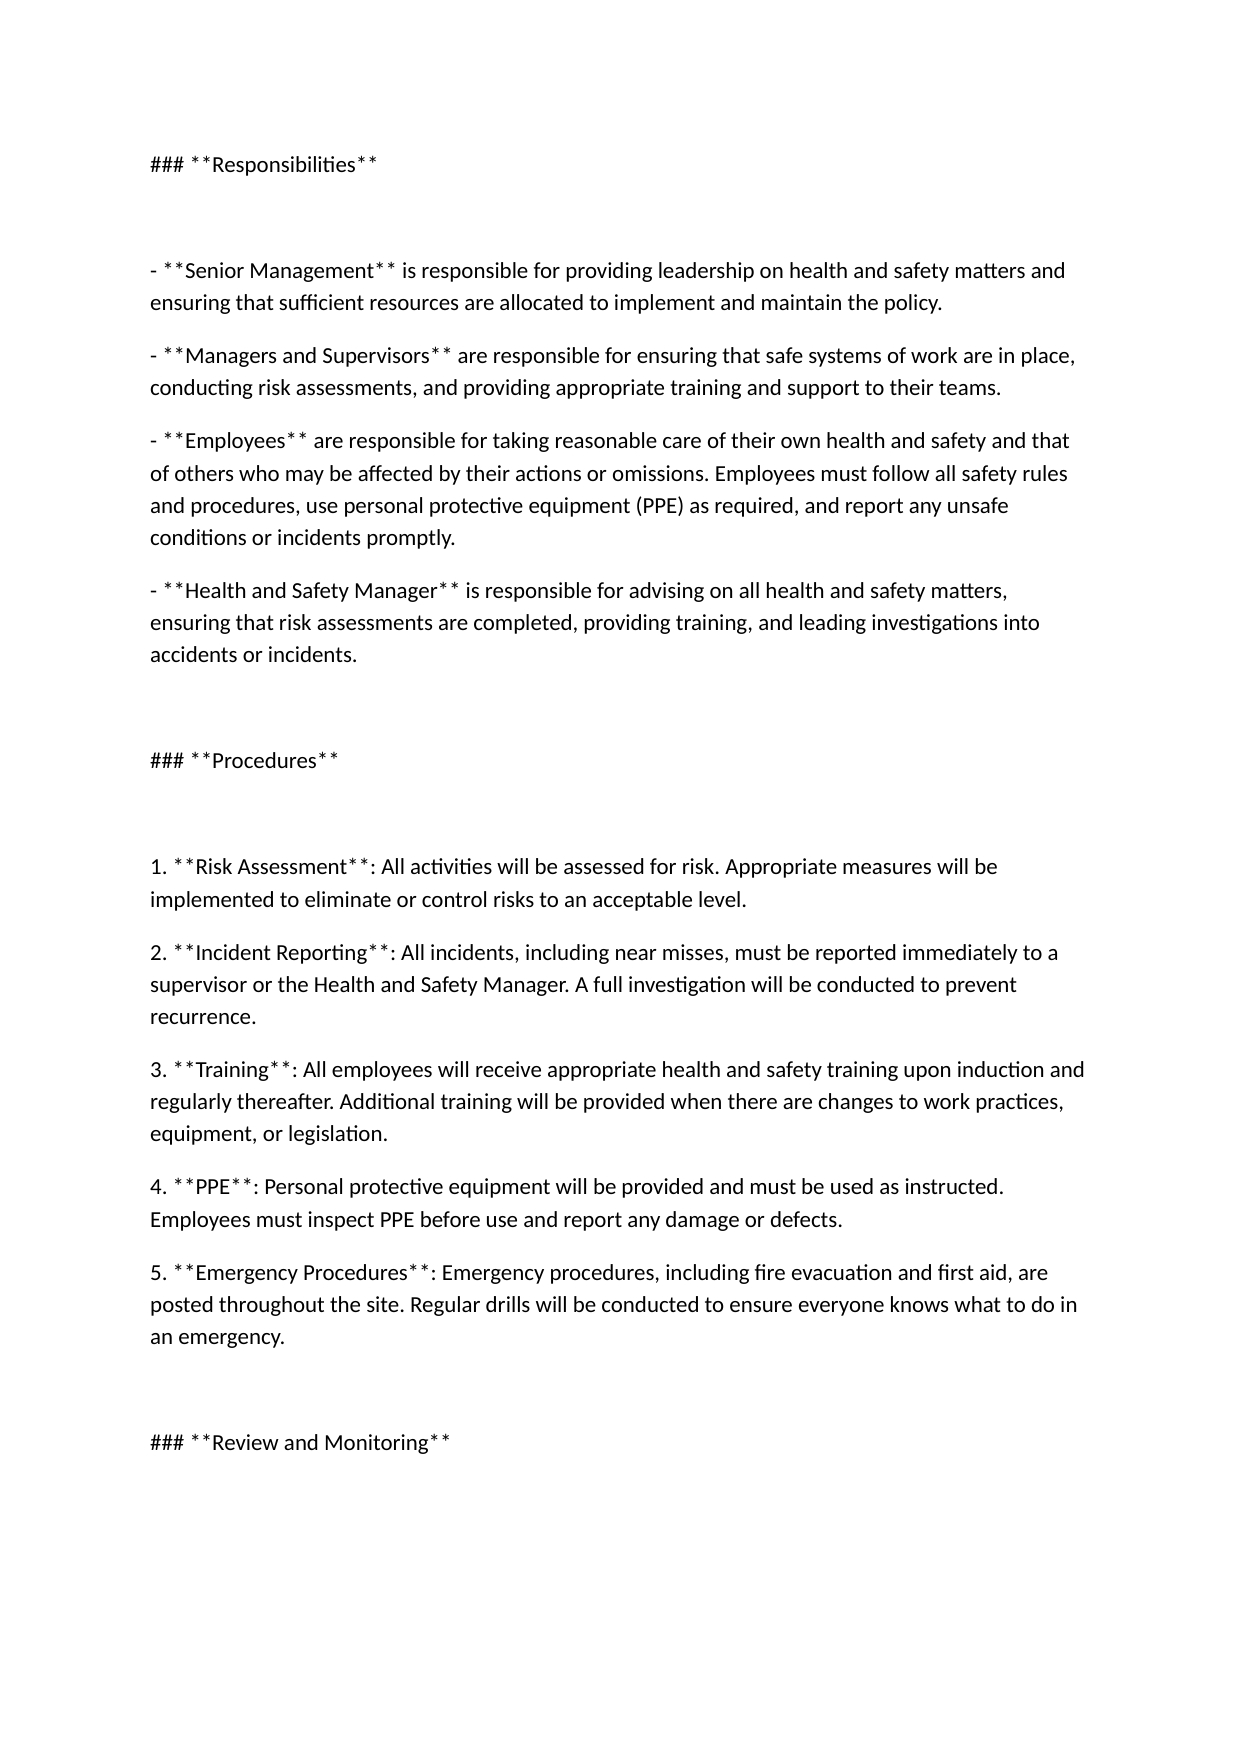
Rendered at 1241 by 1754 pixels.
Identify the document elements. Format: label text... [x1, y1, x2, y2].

text 3. **Training**: All employees will receive appropriate health and safety training upon induction and regularly thereafter. Additional training will be provided when there are changes to work practices, equipment, or legislation. [150, 1055, 1090, 1147]
text - **Employees** are responsible for taking reasonable care of their own health and safety and that of others who may be affected by their actions or omissions. Employees must follow all safety rules and procedures, use personal protective equipment (PPE) as required, and report any unsafe conditions or incidents promptly. [150, 426, 1090, 551]
text 2. **Incident Reporting**: All incidents, including near misses, must be reported immediately to a supervisor or the Health and Safety Manager. A full investigation will be conducted to prevent recurrence. [150, 938, 1090, 1030]
text ### **Procedures** [150, 746, 1090, 774]
text ### **Review and Monitoring** [150, 1428, 1090, 1456]
text - **Senior Management** is responsible for providing leadership on health and safety matters and ensuring that sufficient resources are allocated to implement and maintain the policy. [150, 256, 1090, 316]
text - **Managers and Supervisors** are responsible for ensuring that safe systems of work are in place, conducting risk assessments, and providing appropriate training and support to their teams. [150, 341, 1090, 401]
text 4. **PPE**: Personal protective equipment will be provided and must be used as instructed. Employees must inspect PPE before use and report any damage or defects. [150, 1172, 1090, 1233]
text 5. **Emergency Procedures**: Emergency procedures, including fire evacuation and first aid, are posted throughout the site. Regular drills will be conducted to ensure everyone knows what to do in an emergency. [150, 1258, 1090, 1350]
text - **Health and Safety Manager** is responsible for advising on all health and safety matters, ensuring that risk assessments are completed, providing training, and leading investigations into accidents or incidents. [150, 576, 1090, 668]
text ### **Responsibilities** [150, 150, 1090, 178]
text 1. **Risk Assessment**: All activities will be assessed for risk. Appropriate measures will be implemented to eliminate or control risks to an acceptable level. [150, 852, 1090, 913]
